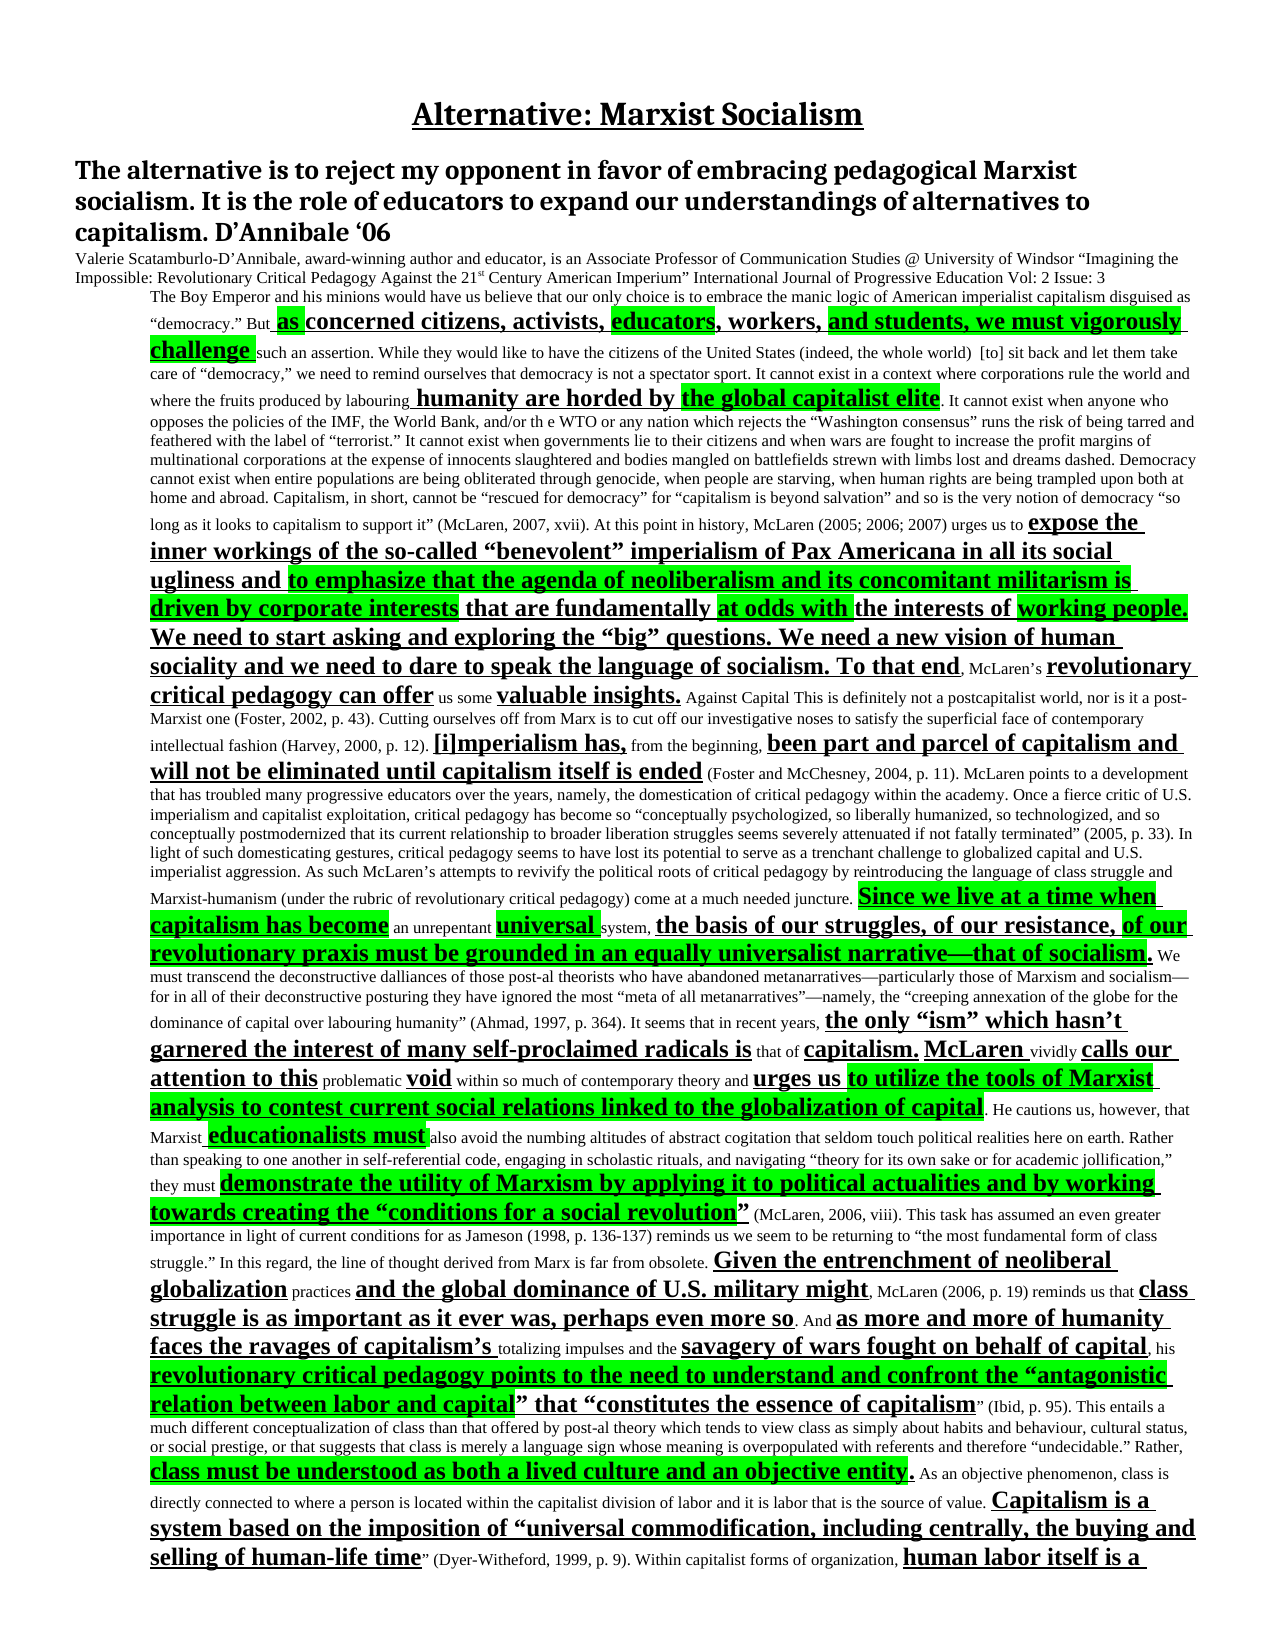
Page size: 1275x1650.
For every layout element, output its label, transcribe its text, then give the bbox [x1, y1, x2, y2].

subtitle Alternative: Marxist Socialism [75, 96, 1200, 134]
subtitle The alternative is to reject my opponent in favor of embracing pedagogical Marxist socialism. It is the role of educators to expand our understandings of alternatives to capitalism. D’Annibale ‘06 [75, 155, 1200, 248]
text Valerie Scatamburlo-D’Annibale, award-winning author and educator, is an Associate Professor of Communication Studies @ University of Windsor “Imagining the Impossible: Revolutionary Critical Pedagogy Against the 21st Century American Imperium” International Journal of Progressive Education Vol: 2 Issue: 3 [75, 248, 1200, 287]
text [150, 287, 1200, 1571]
